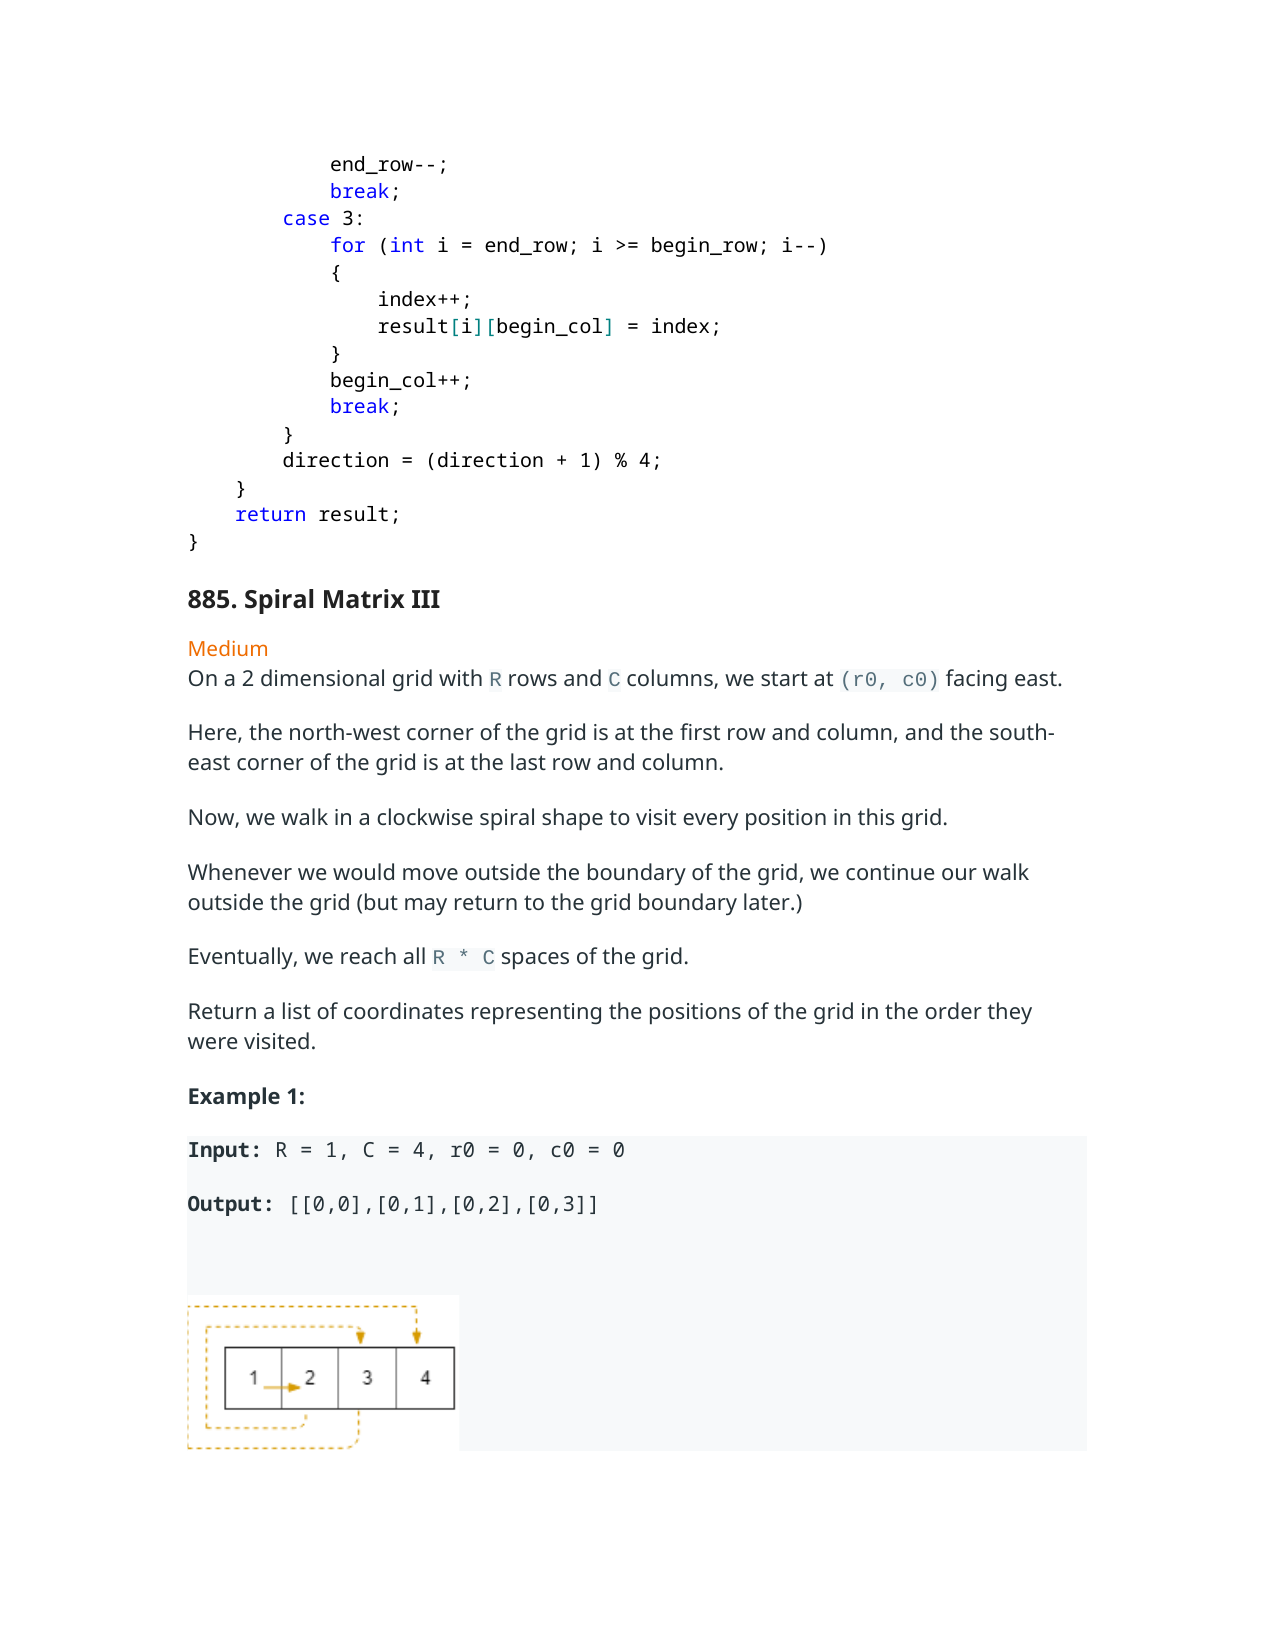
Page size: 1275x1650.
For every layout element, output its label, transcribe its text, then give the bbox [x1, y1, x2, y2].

text for (int i = end_row; i >= begin_row; i--) [187, 231, 1087, 258]
text } [187, 420, 1087, 447]
text } [187, 528, 1087, 555]
text Medium [187, 631, 1087, 663]
text break; [187, 393, 1087, 420]
text index++; [187, 285, 1087, 312]
text case 3: [187, 204, 1087, 231]
text Return a list of coordinates representing the positions of the grid in the order they were visited. [187, 996, 1087, 1056]
text Example 1: [187, 1081, 1087, 1111]
text direction = (direction + 1) % 4; [187, 447, 1087, 474]
text Here, the north-west corner of the grid is at the first row and column, and the south-east corner of the grid is at the last row and column. [187, 717, 1087, 777]
text On a 2 dimensional grid with R rows and C columns, we start at (r0, c0) facing east. [187, 663, 1087, 692]
text Whenever we would move outside the boundary of the grid, we continue our walk outside the grid (but may return to the grid boundary later.) [187, 857, 1087, 916]
text Eventually, we reach all R * C spaces of the grid. [187, 941, 1087, 971]
text end_row--; [187, 150, 1087, 177]
text return result; [187, 501, 1087, 528]
picture [187, 1295, 460, 1451]
text { [187, 258, 1087, 285]
text break; [187, 177, 1087, 204]
text } [187, 474, 1087, 501]
text Output: [[0,0],[0,1],[0,2],[0,3]] [187, 1189, 1087, 1217]
text Now, we walk in a clockwise spiral shape to visit every position in this grid. [187, 802, 1087, 832]
text Input: R = 1, C = 4, r0 = 0, c0 = 0 [187, 1136, 1087, 1164]
text } [187, 339, 1087, 366]
text begin_col++; [187, 366, 1087, 393]
text result[i][begin_col] = index; [187, 312, 1087, 339]
subtitle 885. Spiral Matrix III [187, 582, 1087, 616]
